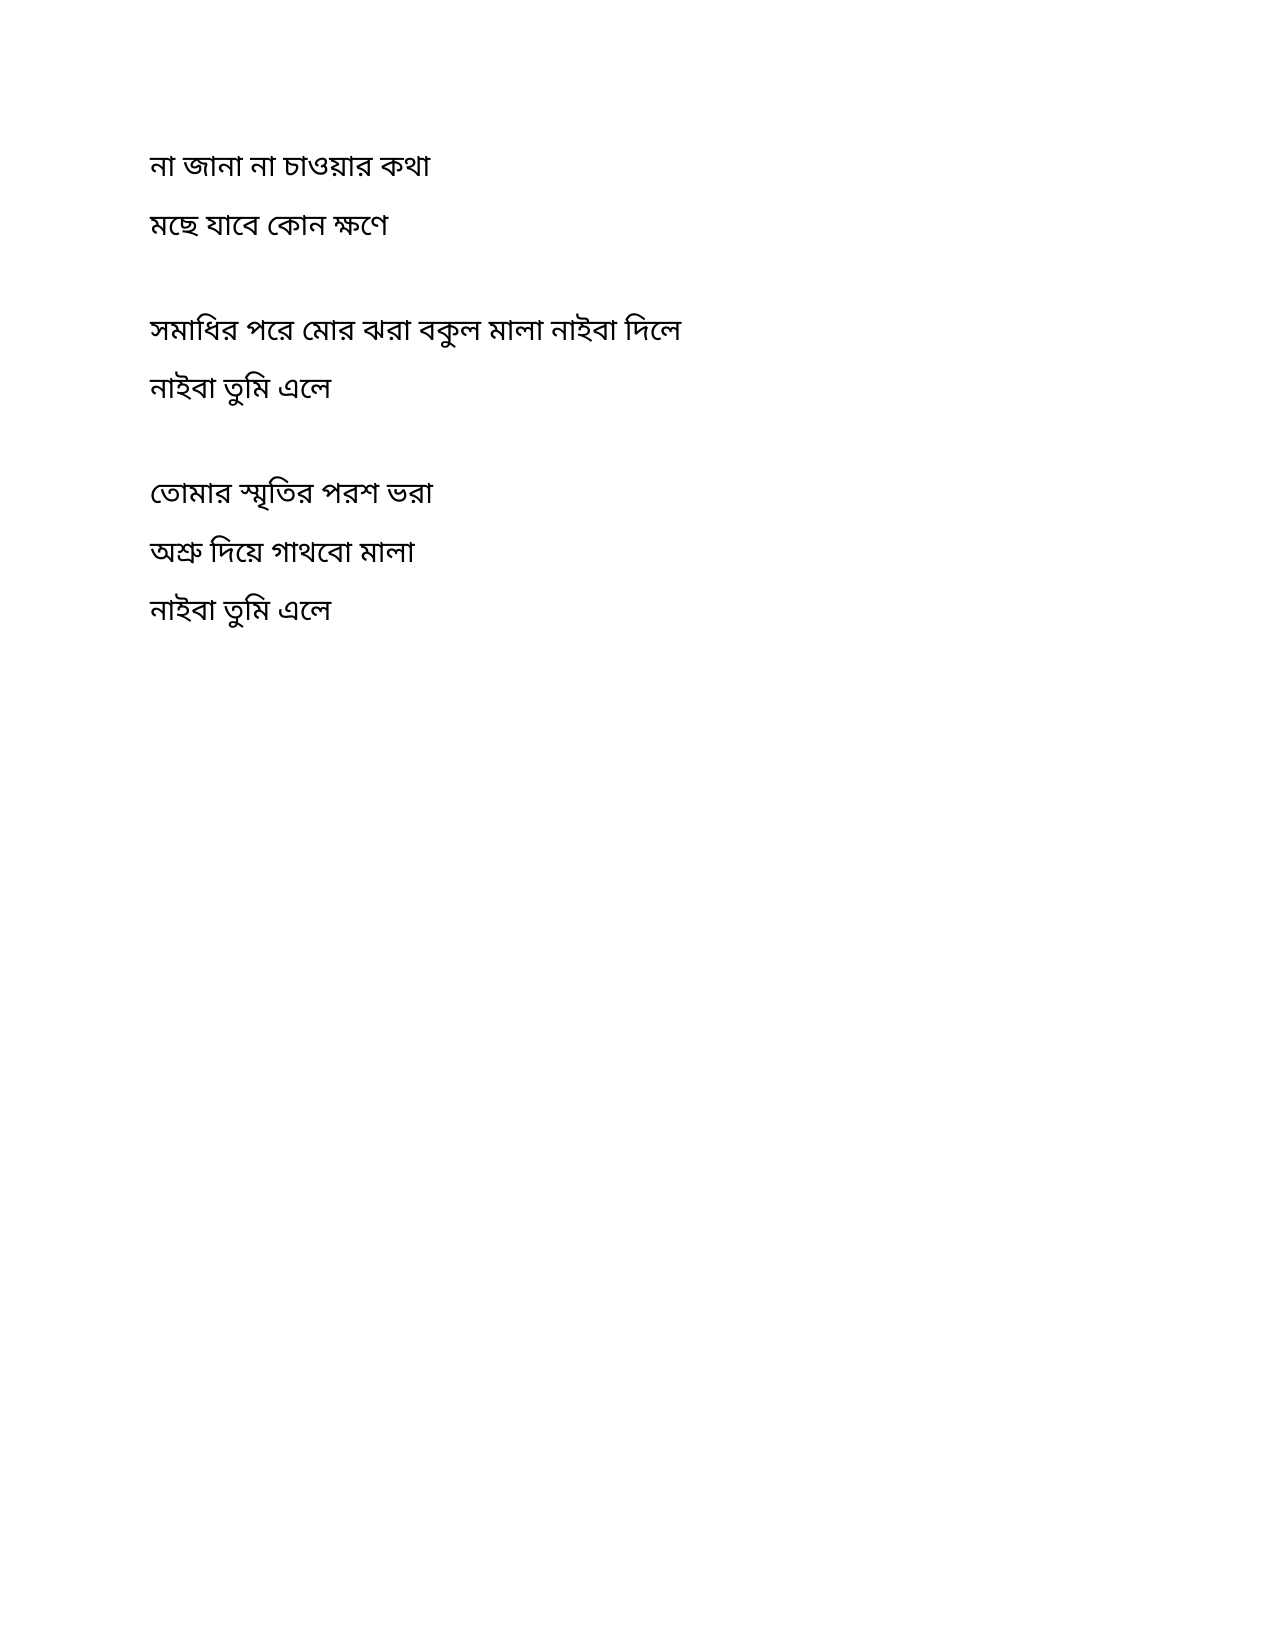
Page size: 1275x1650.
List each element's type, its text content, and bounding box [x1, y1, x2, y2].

text নাইবা তুমি এলে [150, 594, 1125, 632]
text মছে যাবে কোন ক্ষণে [150, 208, 1125, 247]
text অশ্রু দিয়ে গাথবো মালা [150, 535, 1125, 574]
text সমাধির পরে মোর ঝরা বকুল মালা নাইবা দিলে [150, 313, 1125, 352]
text না জানা না চাওয়ার কথা [150, 150, 1125, 189]
text তোমার স্মৃতির পরশ ভরা [150, 477, 1125, 516]
text নাইবা তুমি এলে [150, 372, 1125, 411]
